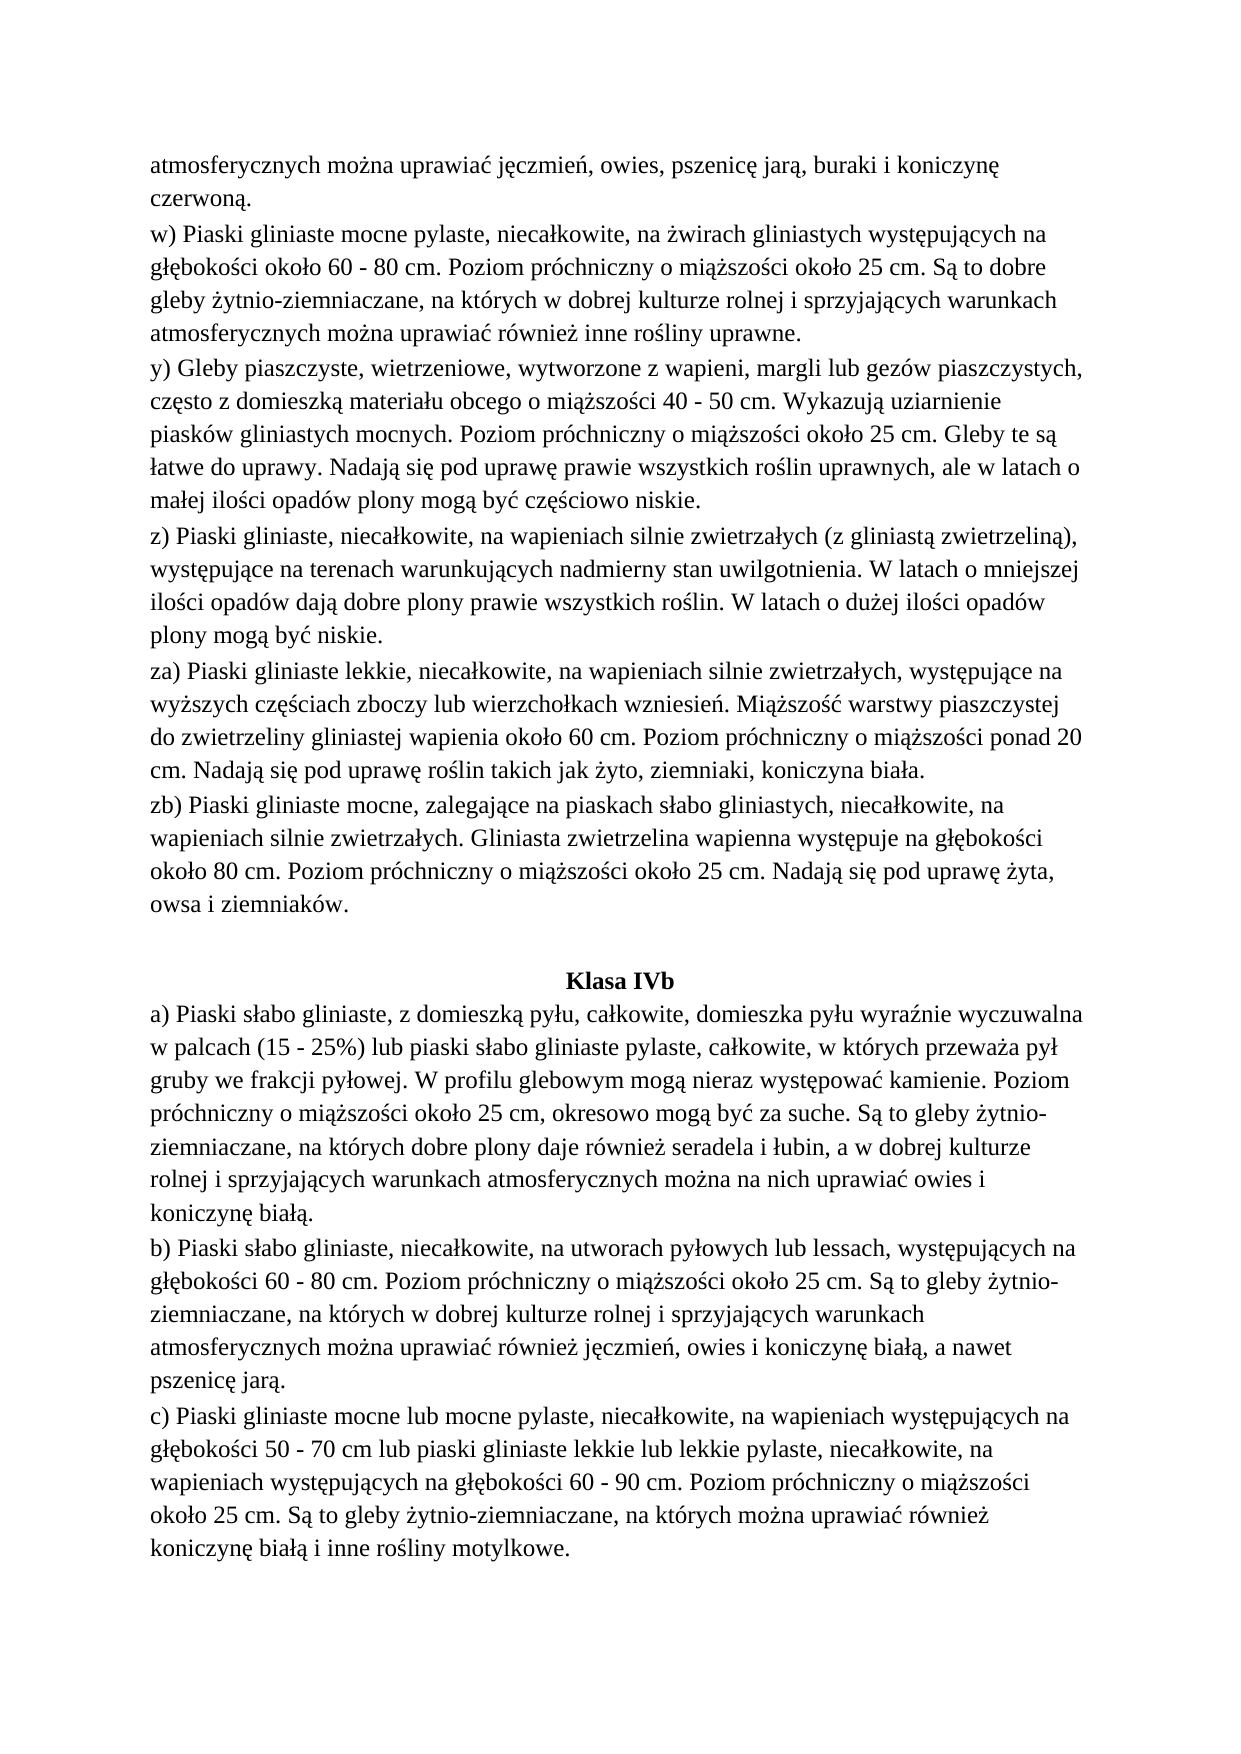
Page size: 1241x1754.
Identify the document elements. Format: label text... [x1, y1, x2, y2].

text Klasa IVb [150, 966, 1090, 995]
text a) Piaski słabo gliniaste, z domieszką pyłu, całkowite, domieszka pyłu wyraźnie wyczuwalna w palcach (15 - 25%) lub piaski słabo gliniaste pylaste, całkowite, w których przeważa pył gruby we frakcji pyłowej. W profilu glebowym mogą nieraz występować kamienie. Poziom próchniczny o miąższości około 25 cm, okresowo mogą być za suche. Są to gleby żytnio-ziemniaczane, na których dobre plony daje również seradela i łubin, a w dobrej kulturze rolnej i sprzyjających warunkach atmosferycznych można na nich uprawiać owies i koniczynę białą. [150, 999, 1090, 1226]
text c) Piaski gliniaste mocne lub mocne pylaste, niecałkowite, na wapieniach występujących na głębokości 50 - 70 cm lub piaski gliniaste lekkie lub lekkie pylaste, niecałkowite, na wapieniach występujących na głębokości 60 - 90 cm. Poziom próchniczny o miąższości około 25 cm. Są to gleby żytnio-ziemniaczane, na których można uprawiać również koniczynę białą i inne rośliny motylkowe. [150, 1401, 1090, 1562]
text b) Piaski słabo gliniaste, niecałkowite, na utworach pyłowych lub lessach, występujących na głębokości 60 - 80 cm. Poziom próchniczny o miąższości około 25 cm. Są to gleby żytnio-ziemniaczane, na których w dobrej kulturze rolnej i sprzyjających warunkach atmosferycznych można uprawiać również jęczmień, owies i koniczynę białą, a nawet pszenicę jarą. [150, 1233, 1090, 1394]
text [150, 150, 1090, 212]
text za) Piaski gliniaste lekkie, niecałkowite, na wapieniach silnie zwietrzałych, występujące na wyższych częściach zboczy lub wierzchołkach wzniesień. Miąższość warstwy piaszczystej do zwietrzeliny gliniastej wapienia około 60 cm. Poziom próchniczny o miąższości ponad 20 cm. Nadają się pod uprawę roślin takich jak żyto, ziemniaki, koniczyna biała. [150, 656, 1090, 783]
text w) Piaski gliniaste mocne pylaste, niecałkowite, na żwirach gliniastych występujących na głębokości około 60 - 80 cm. Poziom próchniczny o miąższości około 25 cm. Są to dobre gleby żytnio-ziemniaczane, na których w dobrej kulturze rolnej i sprzyjających warunkach atmosferycznych można uprawiać również inne rośliny uprawne. [150, 219, 1090, 346]
text y) Gleby piaszczyste, wietrzeniowe, wytworzone z wapieni, margli lub gezów piaszczystych, często z domieszką materiału obcego o miąższości 40 - 50 cm. Wykazują uziarnienie piasków gliniastych mocnych. Poziom próchniczny o miąższości około 25 cm. Gleby te są łatwe do uprawy. Nadają się pod uprawę prawie wszystkich roślin uprawnych, ale w latach o małej ilości opadów plony mogą być częściowo niskie. [150, 353, 1090, 514]
text z) Piaski gliniaste, niecałkowite, na wapieniach silnie zwietrzałych (z gliniastą zwietrzeliną), występujące na terenach warunkujących nadmierny stan uwilgotnienia. W latach o mniejszej ilości opadów dają dobre plony prawie wszystkich roślin. W latach o dużej ilości opadów plony mogą być niskie. [150, 521, 1090, 649]
text zb) Piaski gliniaste mocne, zalegające na piaskach słabo gliniastych, niecałkowite, na wapieniach silnie zwietrzałych. Gliniasta zwietrzelina wapienna występuje na głębokości około 80 cm. Poziom próchniczny o miąższości około 25 cm. Nadają się pod uprawę żyta, owsa i ziemniaków. [150, 790, 1090, 918]
